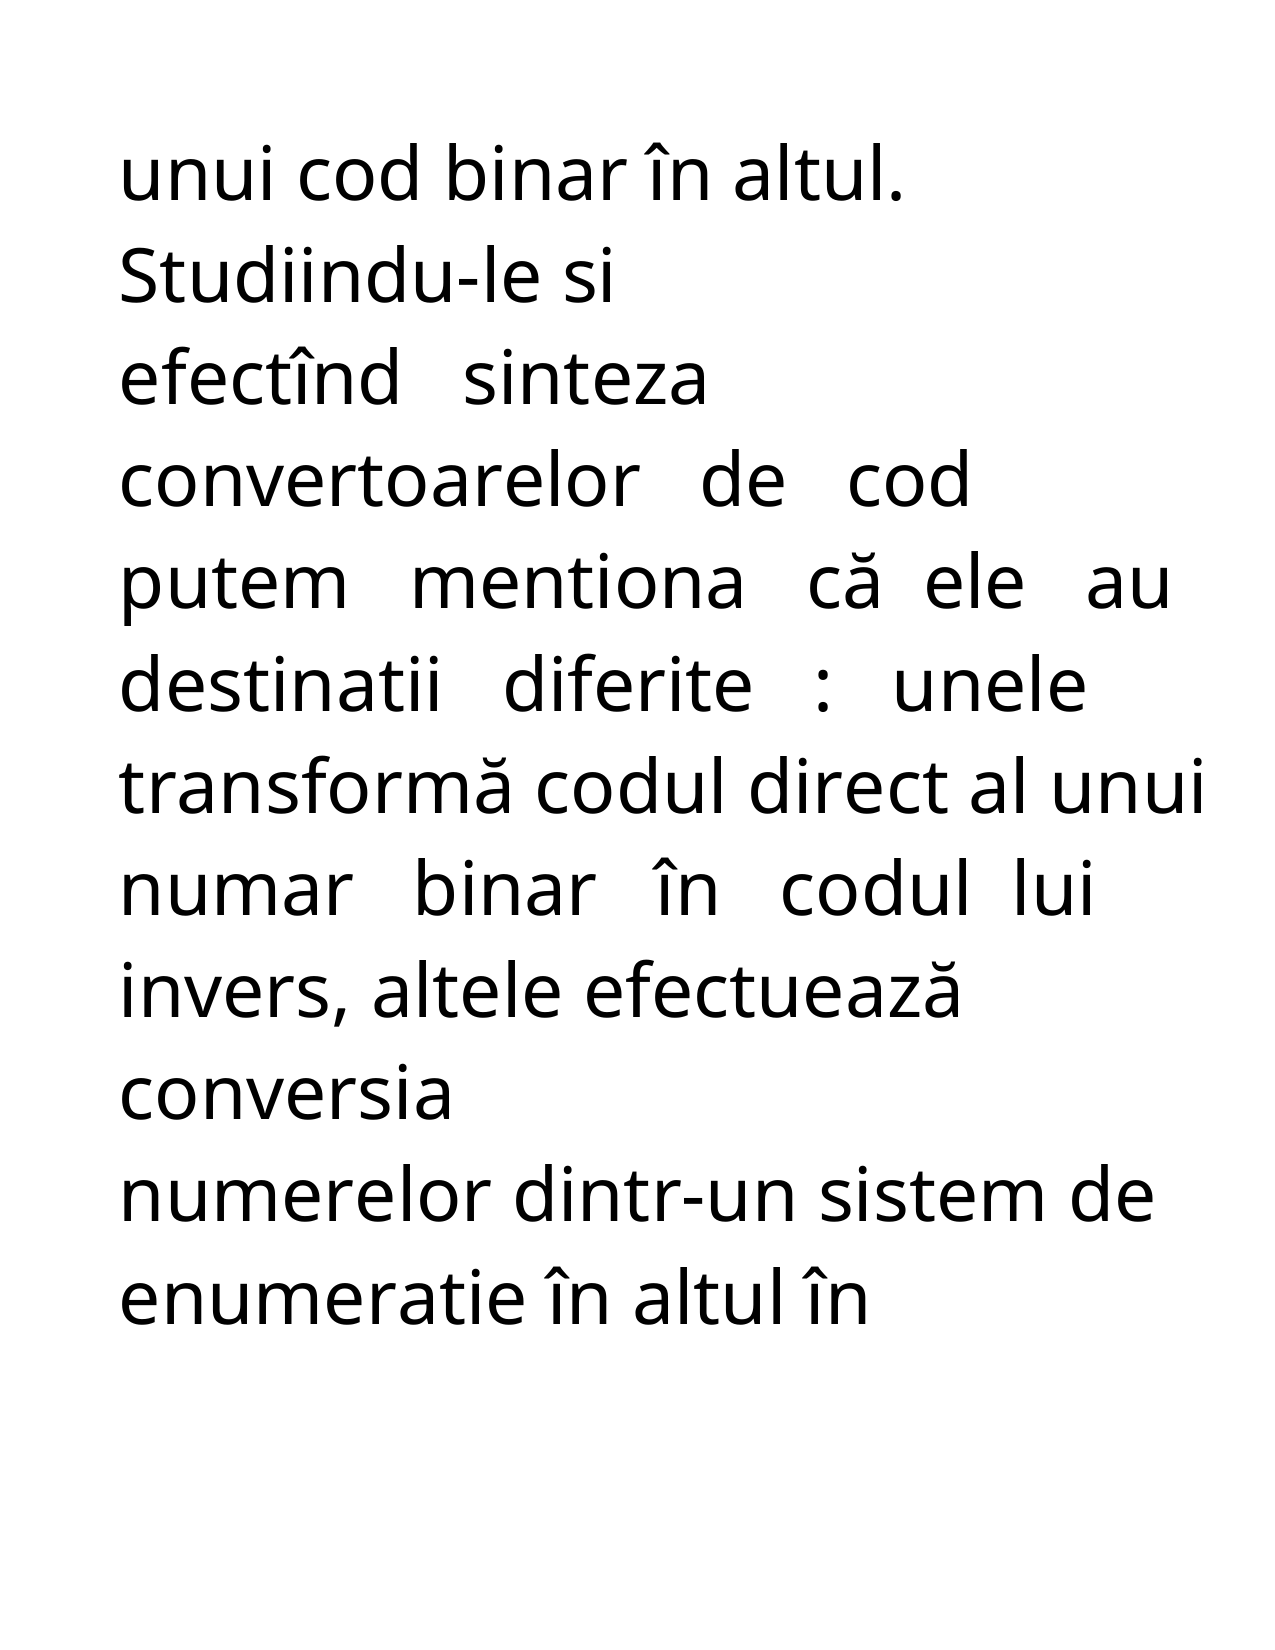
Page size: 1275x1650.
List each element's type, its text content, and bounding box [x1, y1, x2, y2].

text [119, 1142, 1215, 1346]
text transformă codul direct al unui numar binar în codul lui invers, altele efectuează conversia [119, 733, 1215, 1142]
text efectînd sinteza convertoarelor de cod putem mentiona că ele au destinatii diferite : unele [119, 324, 1215, 733]
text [119, 120, 1215, 324]
